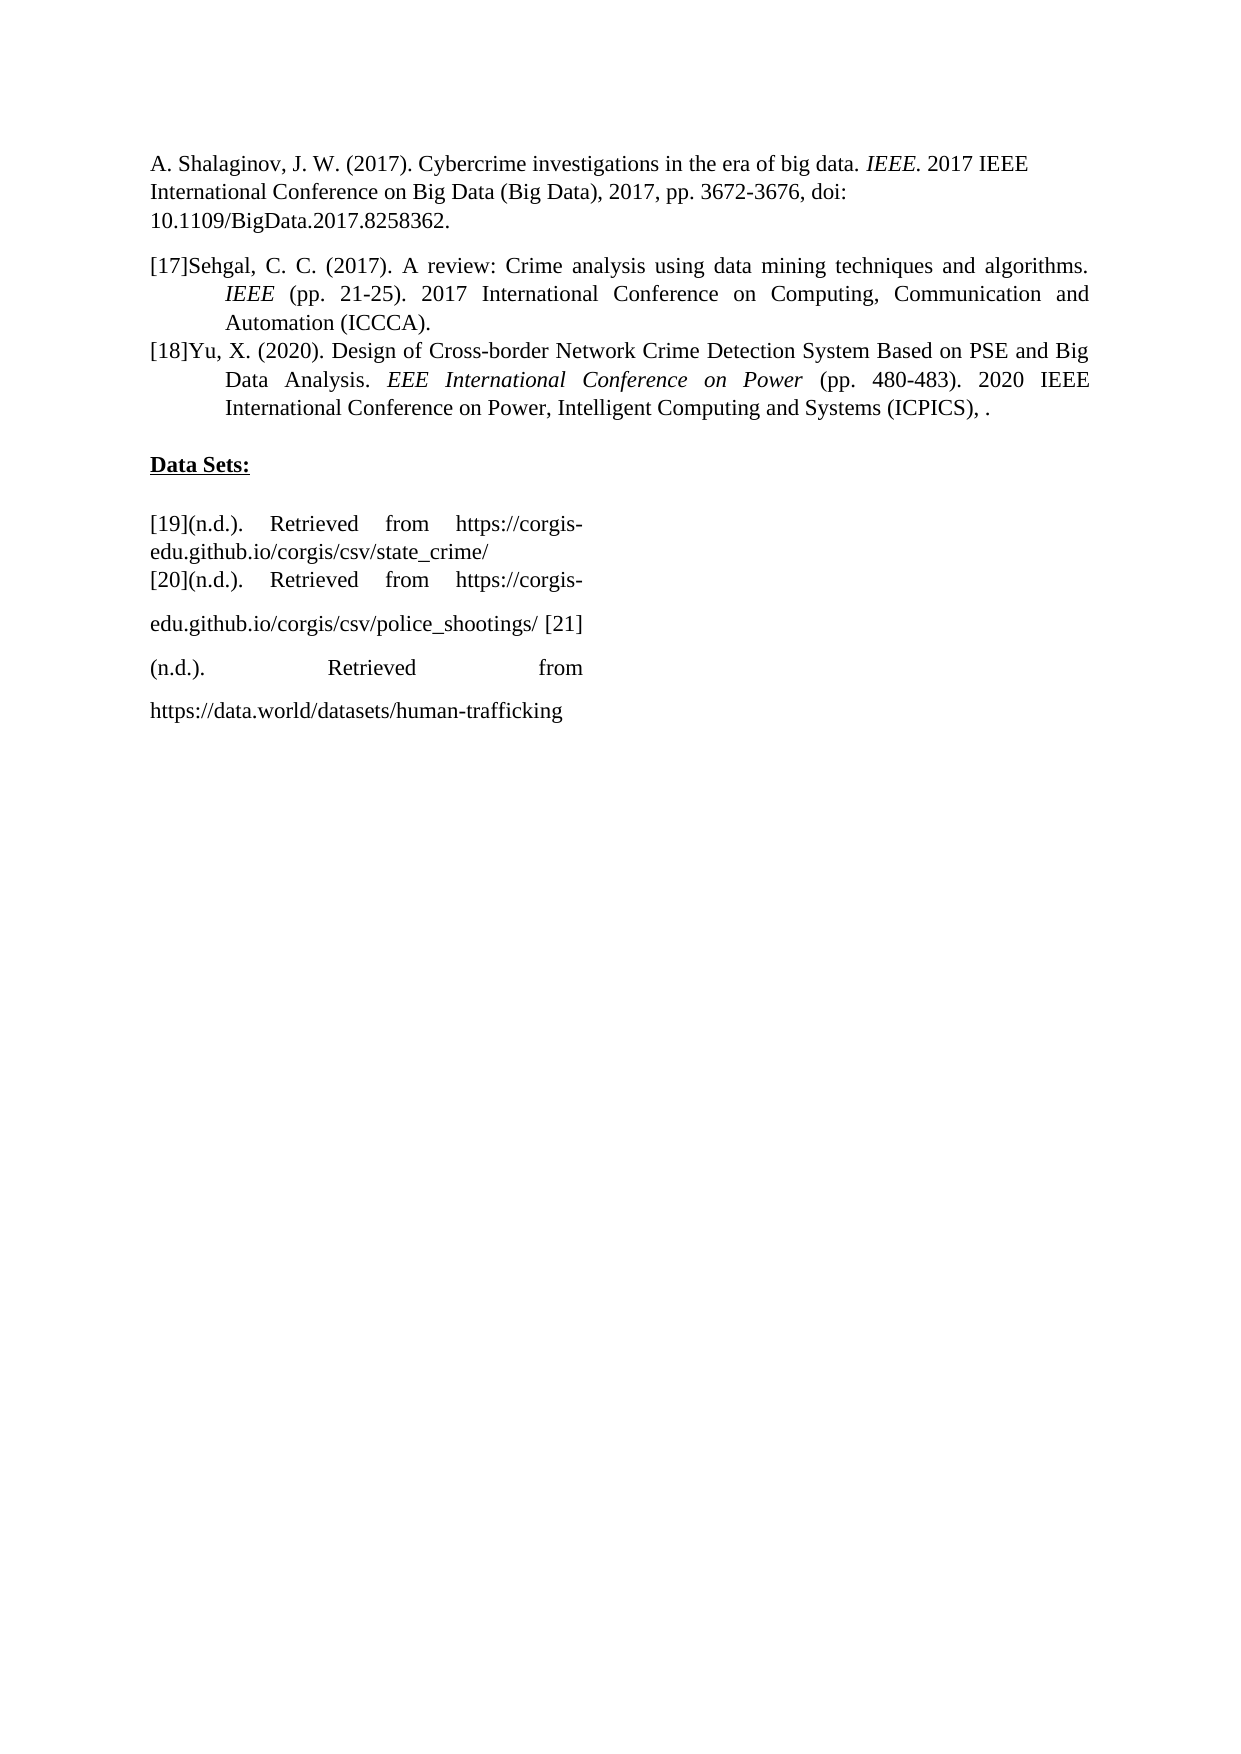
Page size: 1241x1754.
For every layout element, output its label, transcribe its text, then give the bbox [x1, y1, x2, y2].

text [19](n.d.). Retrieved from https://corgis-edu.github.io/corgis/csv/state_crime/ [150, 510, 583, 564]
text Data Sets: [150, 451, 583, 477]
text [20](n.d.). Retrieved from https://corgis-edu.github.io/corgis/csv/police_shootings/ [21](n.d.). Retrieved from https://data.world/datasets/human-trafficking [150, 567, 583, 724]
